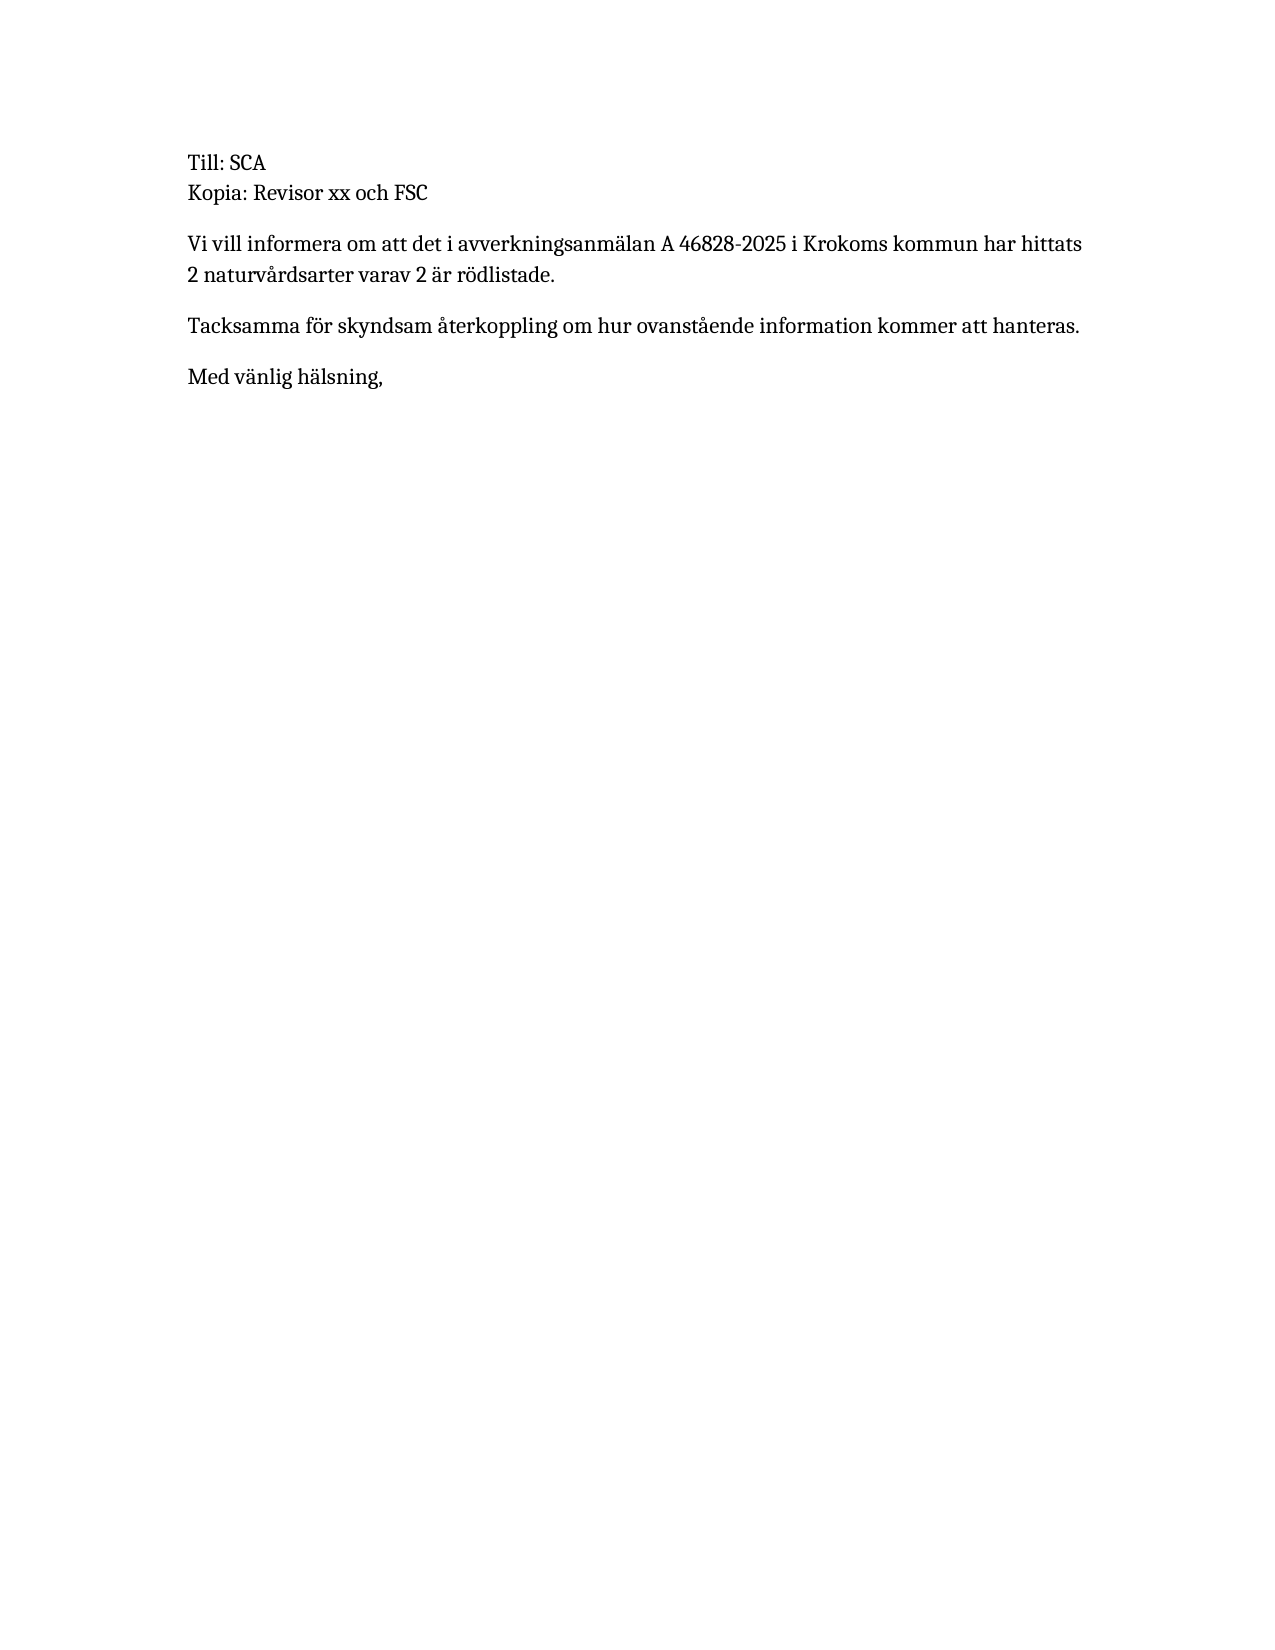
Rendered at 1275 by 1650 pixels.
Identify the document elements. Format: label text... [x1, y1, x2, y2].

text Vi vill informera om att det i avverkningsanmälan A 46828-2025 i Krokoms kommun har hittats 2 naturvårdsarter varav 2 är rödlistade. [187, 231, 1087, 288]
text Till: SCA Kopia: Revisor xx och FSC [187, 150, 1087, 207]
text Med vänlig hälsning, [187, 363, 1087, 420]
text Tacksamma för skyndsam återkoppling om hur ovanstående information kommer att hanteras. [187, 312, 1087, 339]
